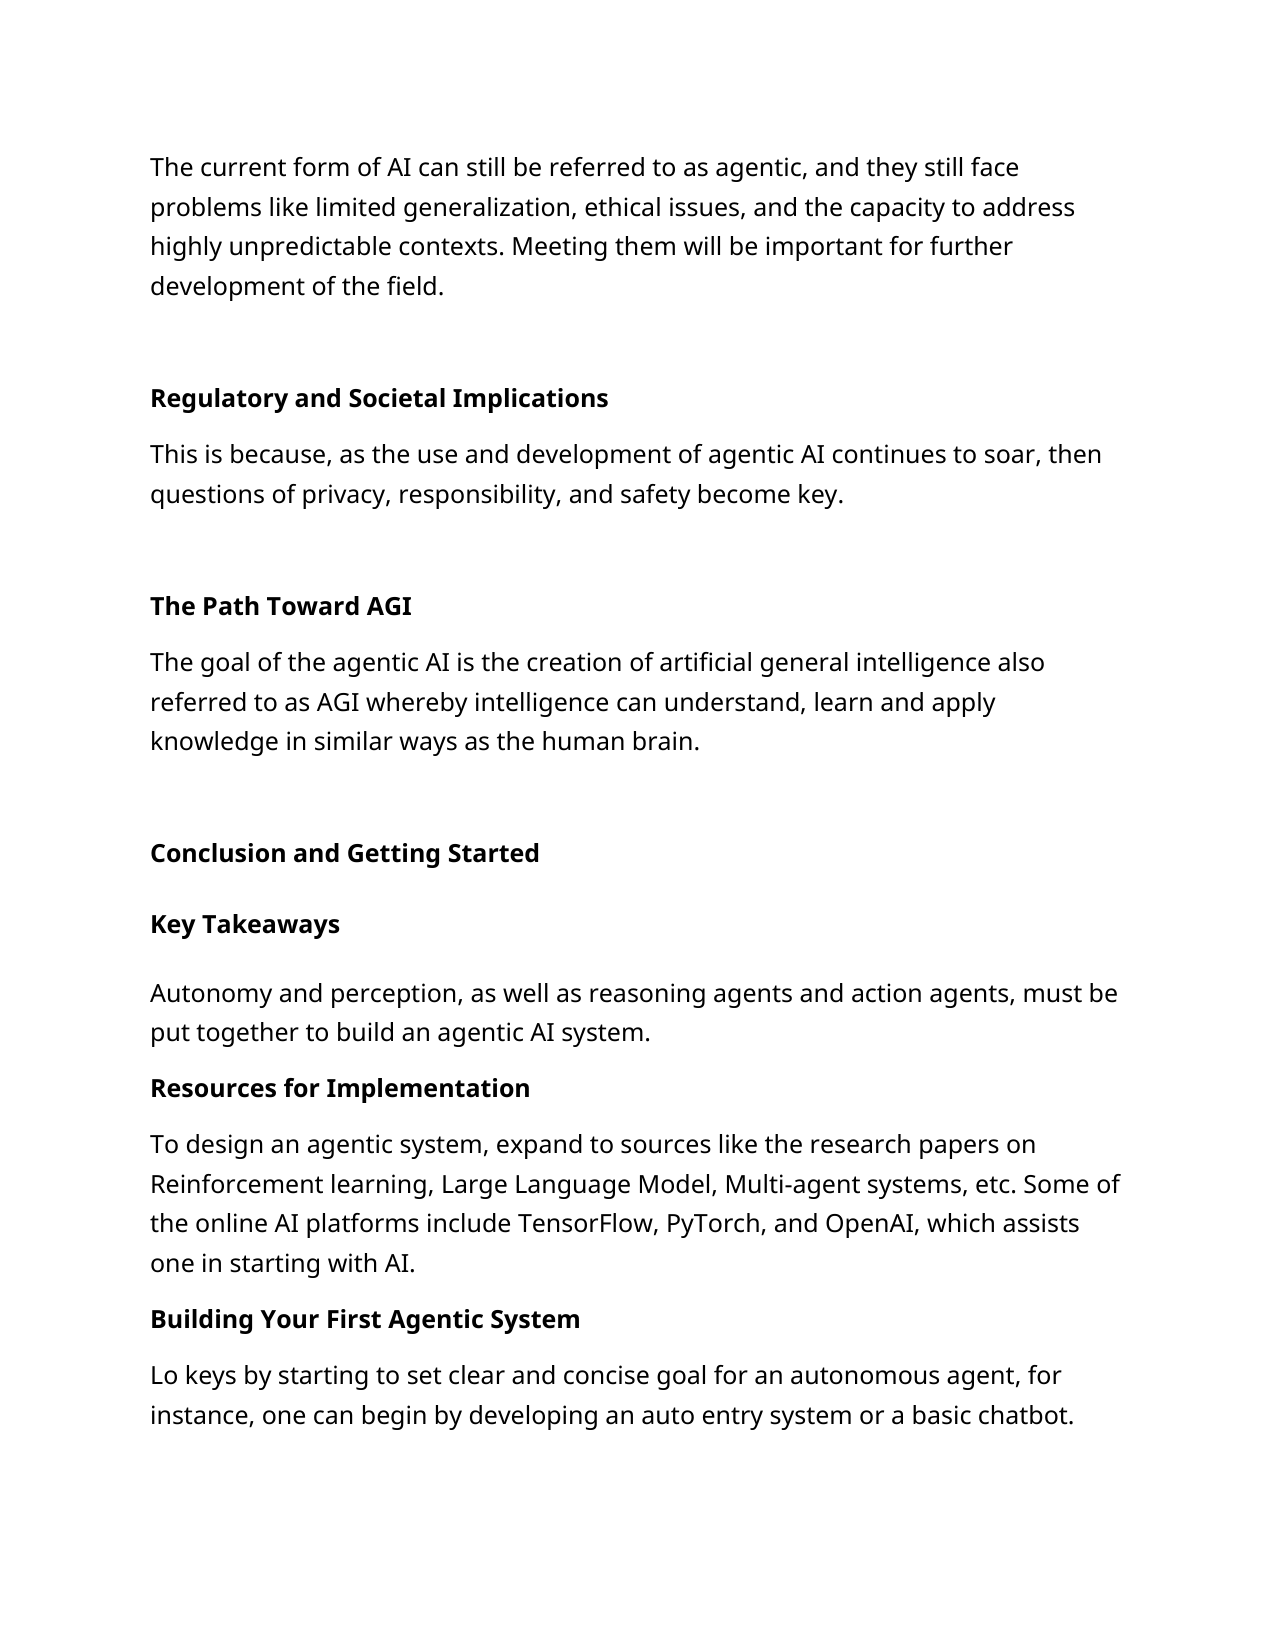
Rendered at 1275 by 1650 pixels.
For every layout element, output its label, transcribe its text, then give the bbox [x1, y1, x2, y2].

subtitle Key Takeaways [150, 907, 1125, 941]
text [150, 1358, 1125, 1431]
text Autonomy and perception, as well as reasoning agents and action agents, must be put together to build an agentic AI system. [150, 975, 1125, 1049]
text Regulatory and Societal Implications [150, 381, 1125, 415]
text The goal of the agentic AI is the creation of artificial general intelligence also referred to as AGI whereby intelligence can understand, learn and apply knowledge in similar ways as the human brain. [150, 645, 1125, 758]
text This is because, as the use and development of agentic AI continues to soar, then questions of privacy, responsibility, and safety become key. [150, 437, 1125, 510]
text To design an agentic system, expand to sources like the research papers on Reinforcement learning, Large Language Model, Multi-agent systems, etc. Some of the online AI platforms include TensorFlow, PyTorch, and OpenAI, which assists one in starting with AI. [150, 1127, 1125, 1280]
subtitle Conclusion and Getting Started [150, 836, 1125, 870]
text Resources for Implementation [150, 1071, 1125, 1105]
text The Path Toward AGI [150, 589, 1125, 623]
text The current form of AI can still be referred to as agentic, and they still face problems like limited generalization, ethical issues, and the capacity to address highly unpredictable contexts. Meeting them will be important for further development of the field. [150, 150, 1125, 302]
text Building Your First Agentic System [150, 1302, 1125, 1336]
